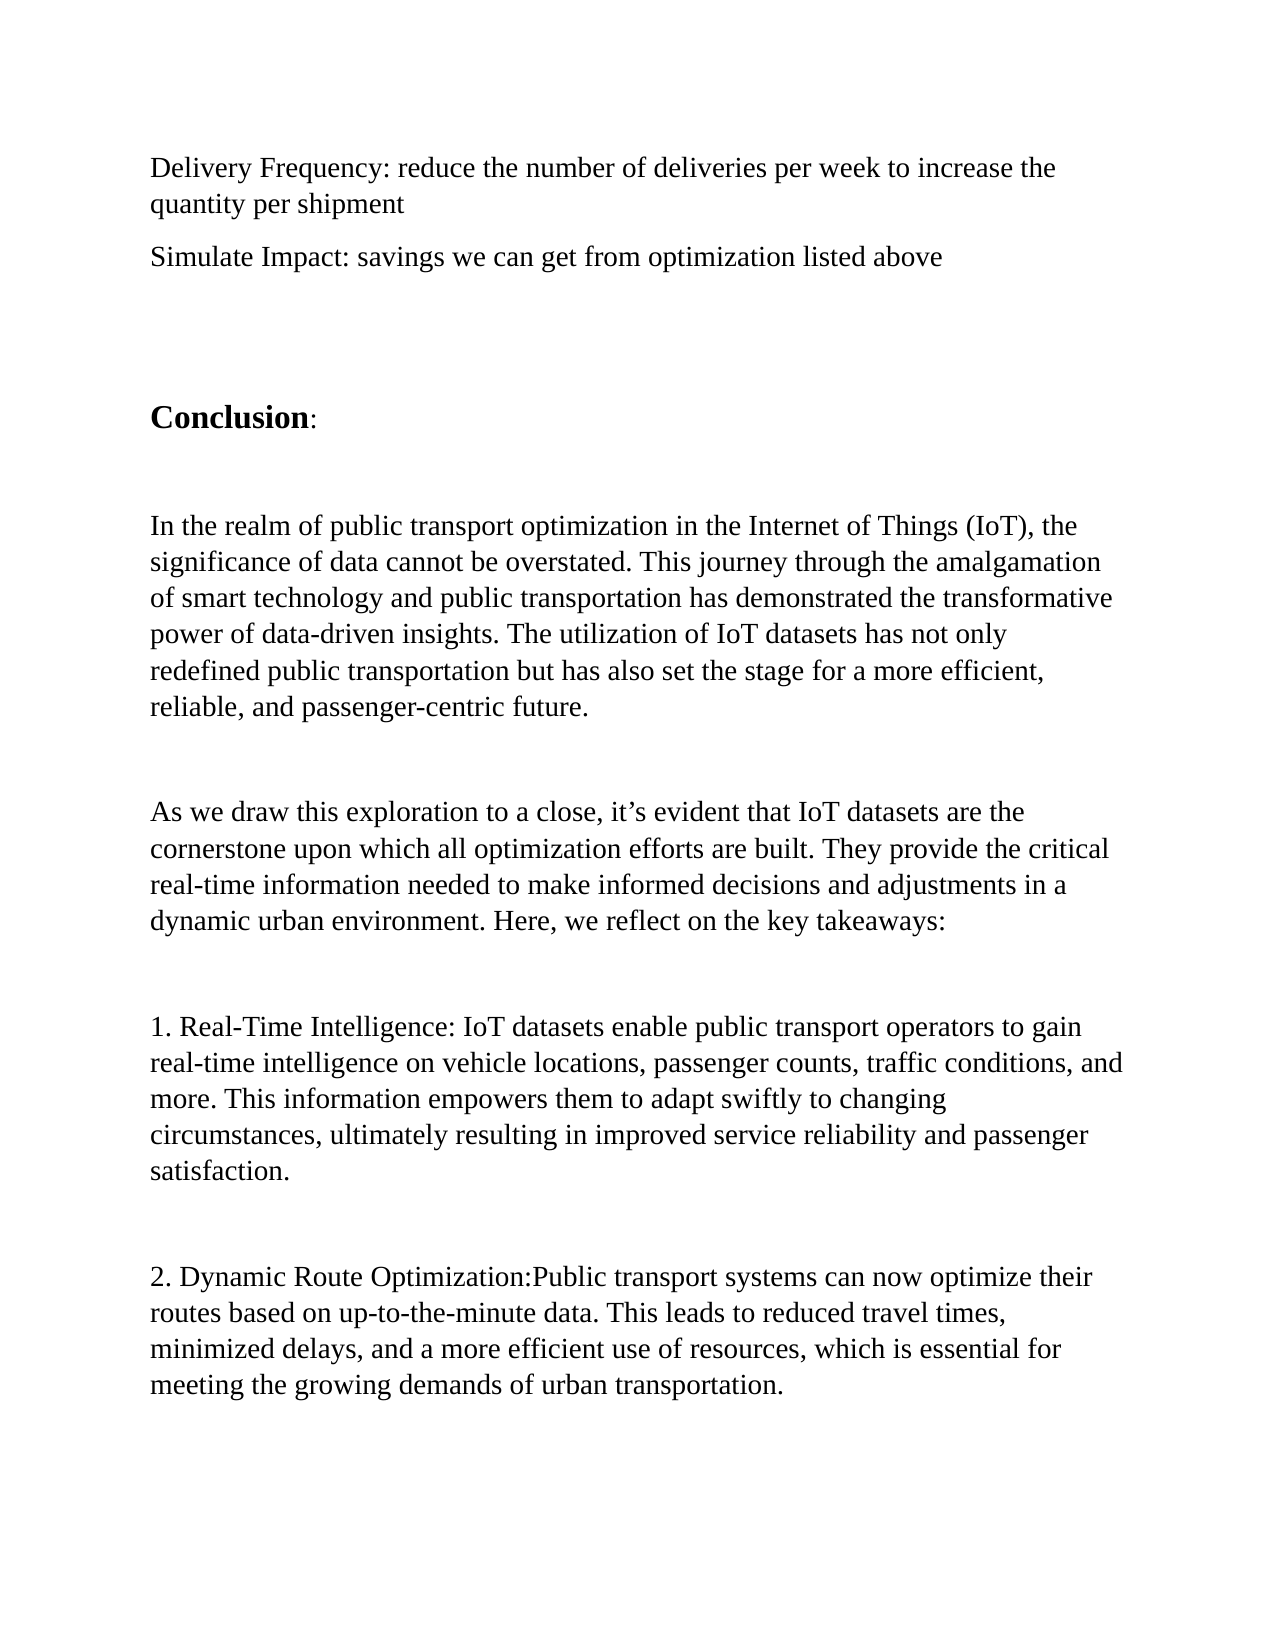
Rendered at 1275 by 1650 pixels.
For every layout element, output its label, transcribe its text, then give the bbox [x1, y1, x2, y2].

text 2. Dynamic Route Optimization:Public transport systems can now optimize their routes based on up-to-the-minute data. This leads to reduced travel times, minimized delays, and a more efficient use of resources, which is essential for meeting the growing demands of urban transportation. [150, 1259, 1125, 1401]
text As we draw this exploration to a close, it’s evident that IoT datasets are the cornerstone upon which all optimization efforts are built. They provide the critical real-time information needed to make informed decisions and adjustments in a dynamic urban environment. Here, we reflect on the key takeaways: [150, 794, 1125, 937]
text Simulate Impact: savings we can get from optimization listed above [150, 239, 1125, 272]
text Delivery Frequency: reduce the number of deliveries per week to increase the quantity per shipment [150, 150, 1125, 220]
text In the realm of public transport optimization in the Internet of Things (IoT), the significance of data cannot be overstated. This journey through the amalgamation of smart technology and public transportation has demonstrated the transformative power of data-driven insights. The utilization of IoT datasets has not only redefined public transportation but has also set the stage for a more efficient, reliable, and passenger-centric future. [150, 508, 1125, 722]
text Conclusion: [150, 397, 1125, 436]
text 1. Real-Time Intelligence: IoT datasets enable public transport operators to gain real-time intelligence on vehicle locations, passenger counts, traffic conditions, and more. This information empowers them to adapt swiftly to changing circumstances, ultimately resulting in improved service reliability and passenger satisfaction. [150, 1009, 1125, 1187]
